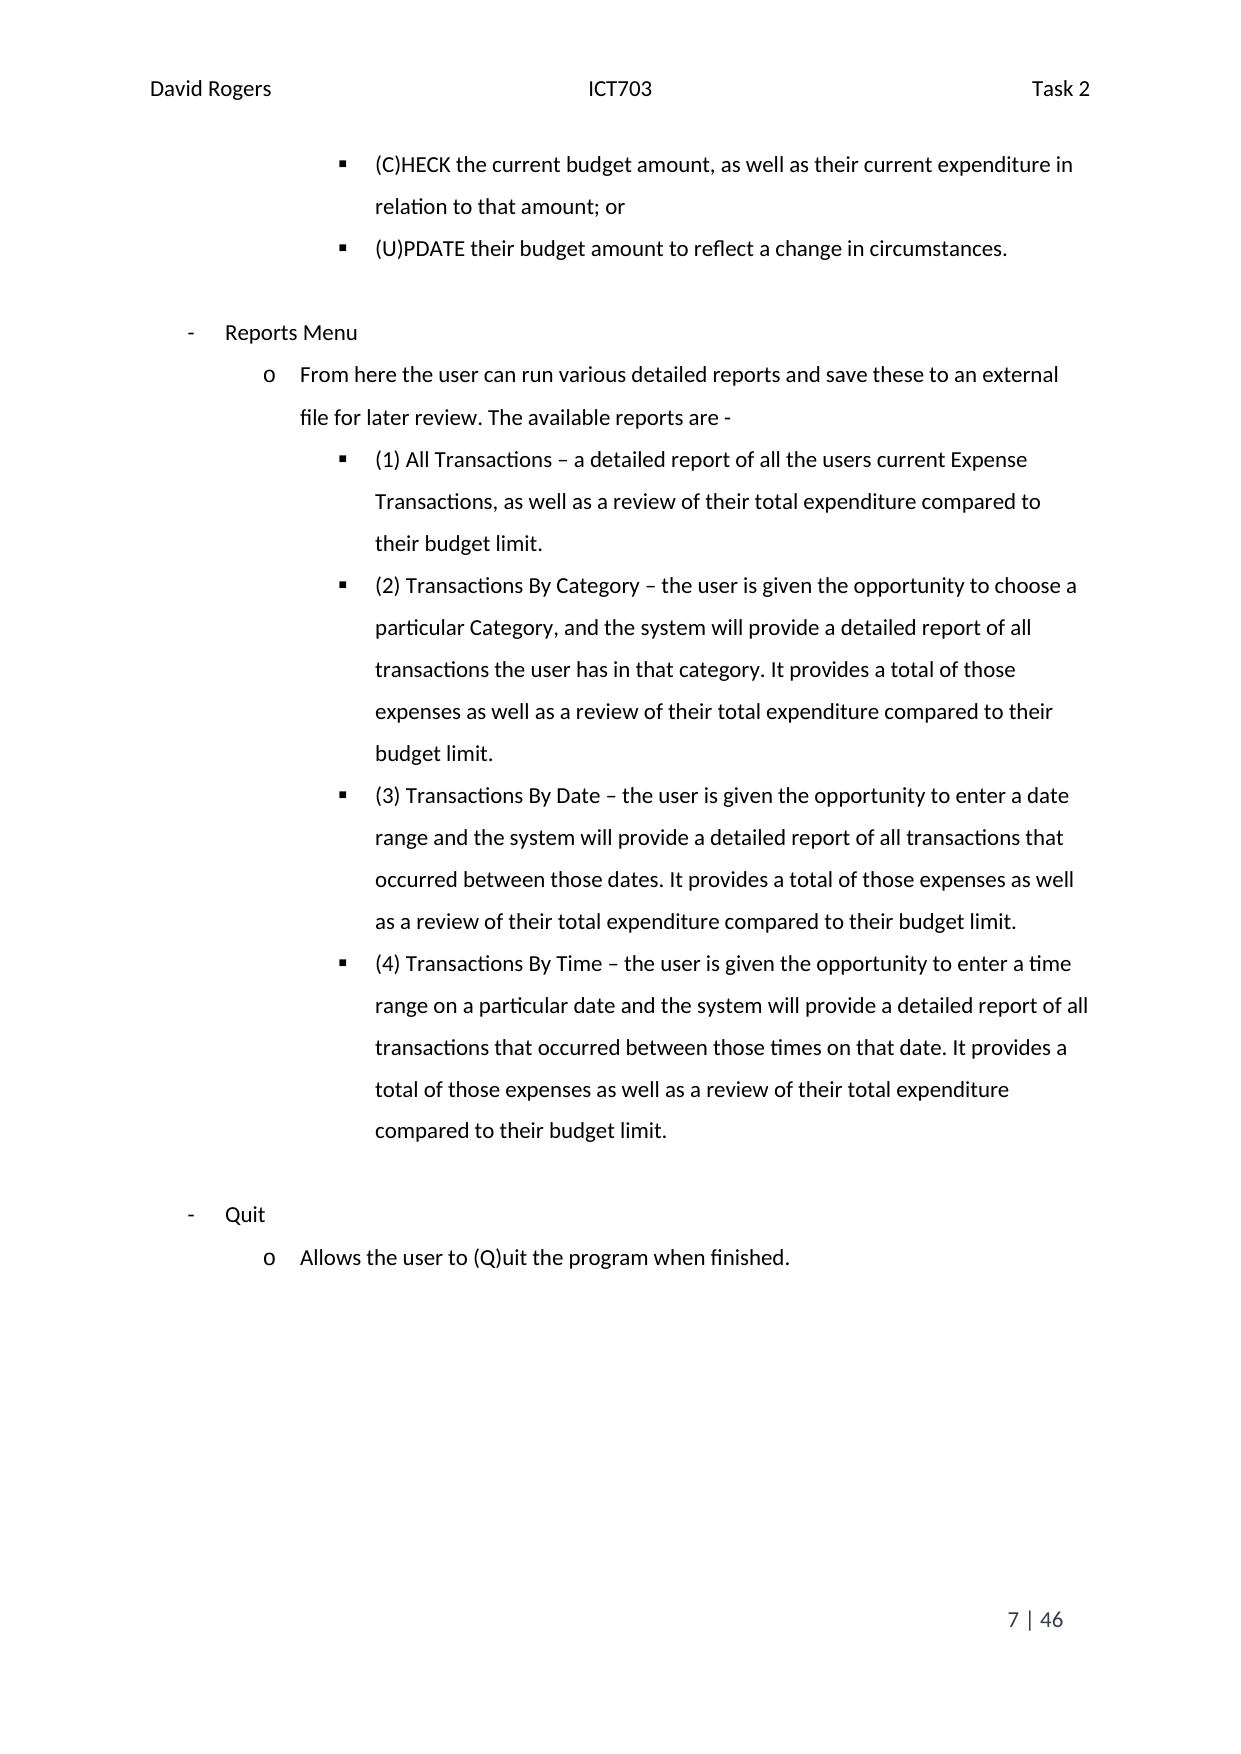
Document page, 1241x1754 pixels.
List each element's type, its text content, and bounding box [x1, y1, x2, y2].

list (4) Transactions By Time – the user is given the opportunity to enter a time range on a particular date and the system will provide a detailed report of all transactions that occurred between those times on that date. It provides a total of those expenses as well as a review of their total expenditure compared to their budget limit. [337, 949, 1090, 1145]
list (2) Transactions By Category – the user is given the opportunity to choose a particular Category, and the system will provide a detailed report of all transactions the user has in that category. It provides a total of those expenses as well as a review of their total expenditure compared to their budget limit. [337, 571, 1090, 767]
list (C)HECK the current budget amount, as well as their current expenditure in relation to that amount; or [337, 150, 1090, 220]
list Quit [187, 1201, 1090, 1229]
list (U)PDATE their budget amount to reflect a change in circumstances. [337, 234, 1090, 262]
list Reports Menu [187, 318, 1090, 346]
list (1) All Transactions – a detailed report of all the users current Expense Transactions, as well as a review of their total expenditure compared to their budget limit. [337, 445, 1090, 557]
list From here the user can run various detailed reports and save these to an external file for later review. The available reports are - [262, 360, 1090, 431]
list Allows the user to (Q)uit the program when finished. [262, 1243, 1090, 1272]
list (3) Transactions By Date – the user is given the opportunity to enter a date range and the system will provide a detailed report of all transactions that occurred between those dates. It provides a total of those expenses as well as a review of their total expenditure compared to their budget limit. [337, 781, 1090, 935]
